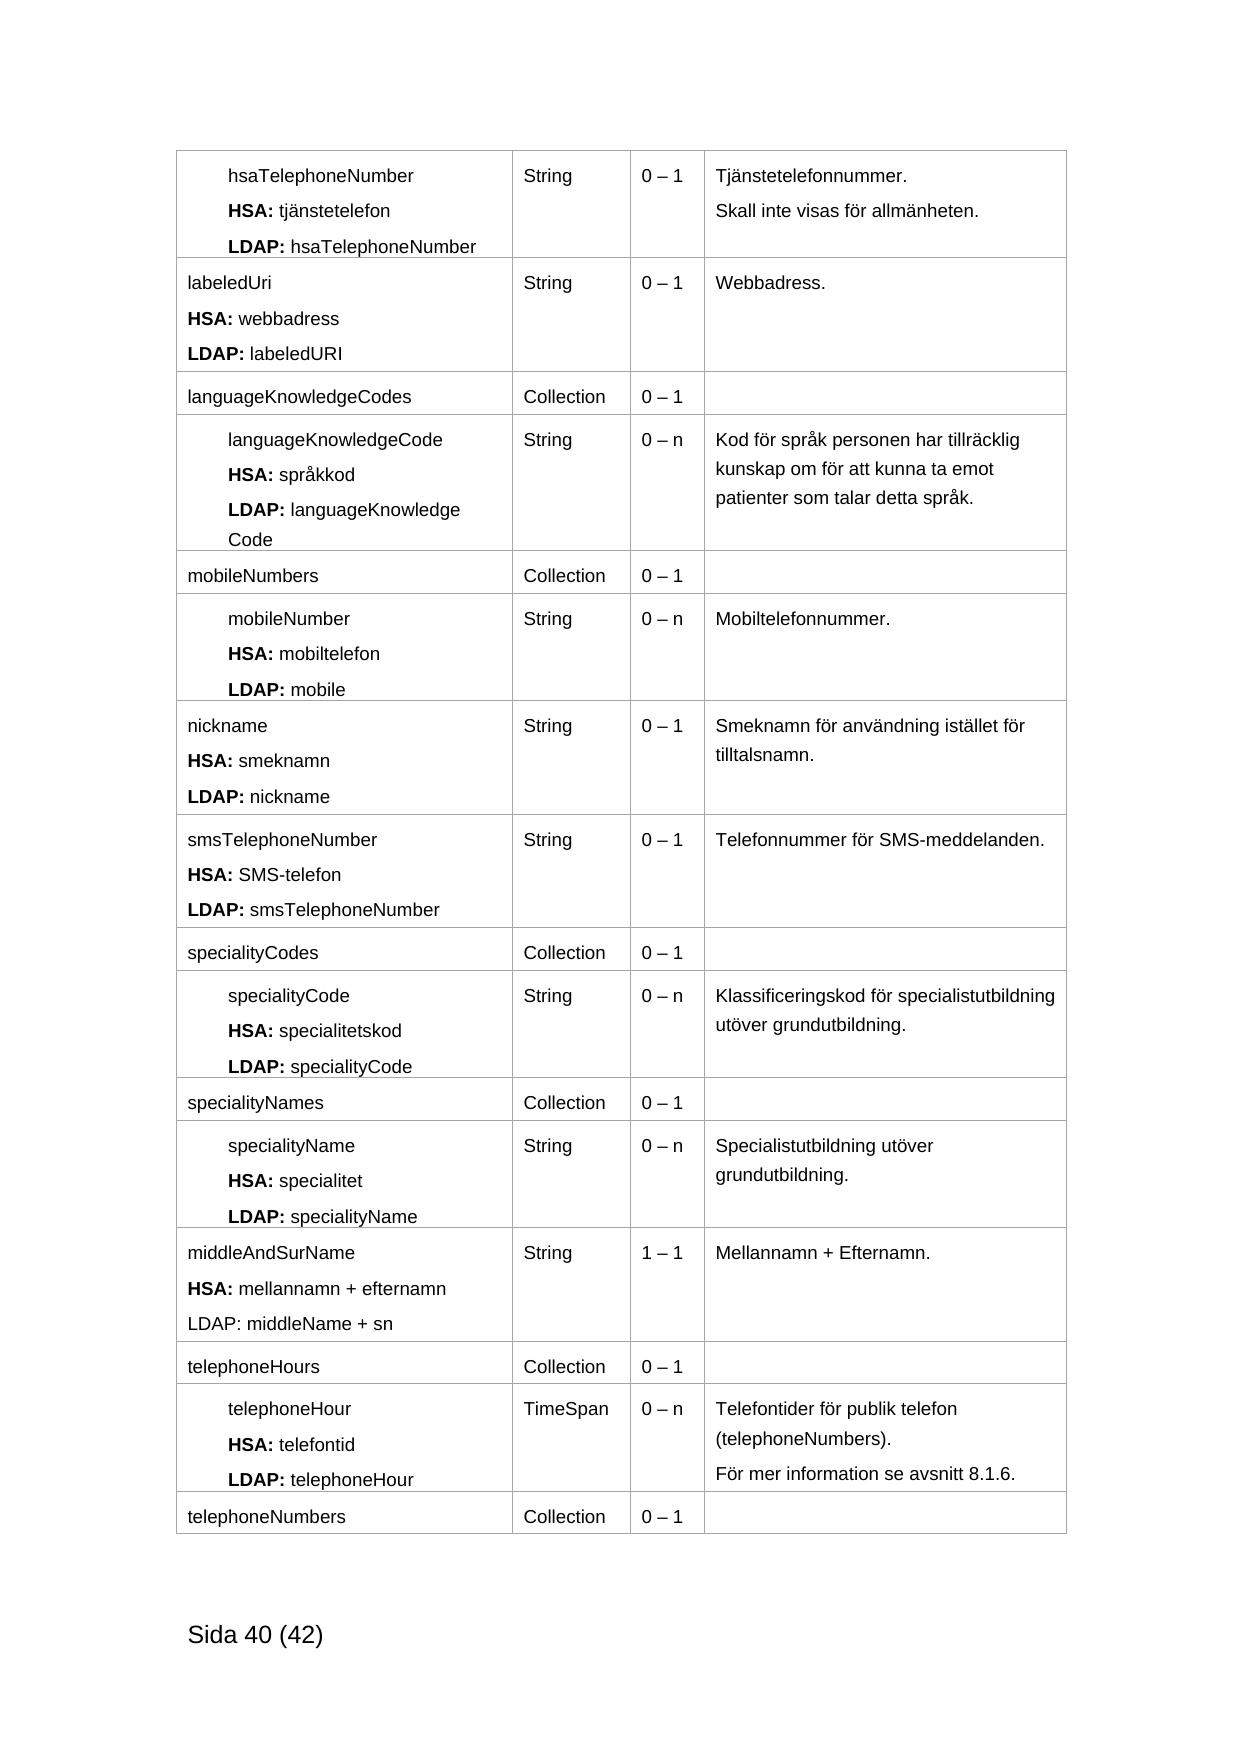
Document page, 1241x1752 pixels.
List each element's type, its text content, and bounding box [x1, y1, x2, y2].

table_cell [705, 372, 1066, 413]
table_cell [705, 1342, 1066, 1383]
table_cell Collection [513, 1078, 630, 1120]
table_cell Kod för språk personen har tillräcklig kunskap om för att kunna ta emot patienter som talar detta språk. [705, 415, 1066, 550]
table_cell 0 – 1 [631, 151, 704, 257]
table_cell specialityCodes [177, 928, 512, 970]
table_cell 0 – 1 [631, 551, 704, 593]
table_cell String [513, 258, 630, 371]
table_cell Specialistutbildning utöver grundutbildning. [705, 1121, 1066, 1227]
table_cell [177, 971, 217, 1077]
table_cell smsTelephoneNumber HSA: SMS-telefon LDAP: smsTelephoneNumber [177, 815, 512, 927]
table_cell Telefontider för publik telefon (telephoneNumbers). För mer information se avsnitt 8.1.6. [705, 1384, 1066, 1491]
table_cell TimeSpan [513, 1384, 630, 1491]
table_cell 0 – n [631, 415, 704, 550]
table_cell 0 – 1 [631, 815, 704, 927]
table_cell hsaTelephoneNumber HSA: tjänstetelefon LDAP: hsaTelephoneNumber [217, 151, 512, 257]
table_cell [177, 415, 217, 550]
table_cell 0 – 1 [631, 372, 704, 413]
table_cell Collection [513, 551, 630, 593]
table_cell telephoneHours [177, 1342, 512, 1383]
table_cell [705, 1492, 1066, 1533]
table_cell 0 – 1 [631, 928, 704, 970]
table_cell [177, 151, 217, 257]
table_cell 1 – 1 [631, 1228, 704, 1341]
table_cell Collection [513, 372, 630, 413]
table_cell String [513, 701, 630, 813]
table_cell String [513, 415, 630, 550]
table_cell Tjänstetelefonnummer. Skall inte visas för allmänheten. [705, 151, 1066, 257]
table_cell 0 – 1 [631, 1342, 704, 1383]
table_cell nickname HSA: smeknamn LDAP: nickname [177, 701, 512, 813]
table_cell 0 – n [631, 1384, 704, 1491]
table_cell mobileNumbers [177, 551, 512, 593]
table_cell telephoneHour HSA: telefontid LDAP: telephoneHour [217, 1384, 512, 1491]
table_cell 0 – 1 [631, 258, 704, 371]
table_cell 0 – n [631, 594, 704, 700]
table_cell [177, 1121, 217, 1227]
table_cell mobileNumber HSA: mobiltelefon LDAP: mobile [217, 594, 512, 700]
table_cell [177, 594, 217, 700]
table_cell [705, 1078, 1066, 1120]
table_cell telephoneNumbers [177, 1492, 512, 1533]
table_cell 0 – n [631, 1121, 704, 1227]
table_cell Collection [513, 1342, 630, 1383]
table_cell String [513, 1228, 630, 1341]
table_cell Collection [513, 1492, 630, 1533]
table_cell 0 – n [631, 971, 704, 1077]
table_cell Webbadress. [705, 258, 1066, 371]
table_cell Mobiltelefonnummer. [705, 594, 1066, 700]
table_cell 0 – 1 [631, 1078, 704, 1120]
table_cell 0 – 1 [631, 701, 704, 813]
table_cell specialityNames [177, 1078, 512, 1120]
table_cell middleAndSurName HSA: mellannamn + efternamn LDAP: middleName + sn [177, 1228, 512, 1341]
table_cell String [513, 971, 630, 1077]
table_cell Smeknamn för användning istället för tilltalsnamn. [705, 701, 1066, 813]
table_cell String [513, 594, 630, 700]
table_cell labeledUri HSA: webbadress LDAP: labeledURI [177, 258, 512, 371]
table_cell languageKnowledgeCode HSA: språkkod LDAP: languageKnowledge Code [217, 415, 512, 550]
table_cell specialityName HSA: specialitet LDAP: specialityName [217, 1121, 512, 1227]
table_cell specialityCode HSA: specialitetskod LDAP: specialityCode [217, 971, 512, 1077]
table_cell [705, 551, 1066, 593]
table_cell Mellannamn + Efternamn. [705, 1228, 1066, 1341]
table_cell [705, 928, 1066, 970]
table_cell Klassificeringskod för specialistutbildning utöver grundutbildning. [705, 971, 1066, 1077]
table_cell String [513, 151, 630, 257]
table_cell Telefonnummer för SMS-meddelanden. [705, 815, 1066, 927]
table_cell String [513, 1121, 630, 1227]
table_cell String [513, 815, 630, 927]
table_cell 0 – 1 [631, 1492, 704, 1533]
table_cell Collection [513, 928, 630, 970]
table_cell [177, 1384, 217, 1491]
table_cell languageKnowledgeCodes [177, 372, 512, 413]
